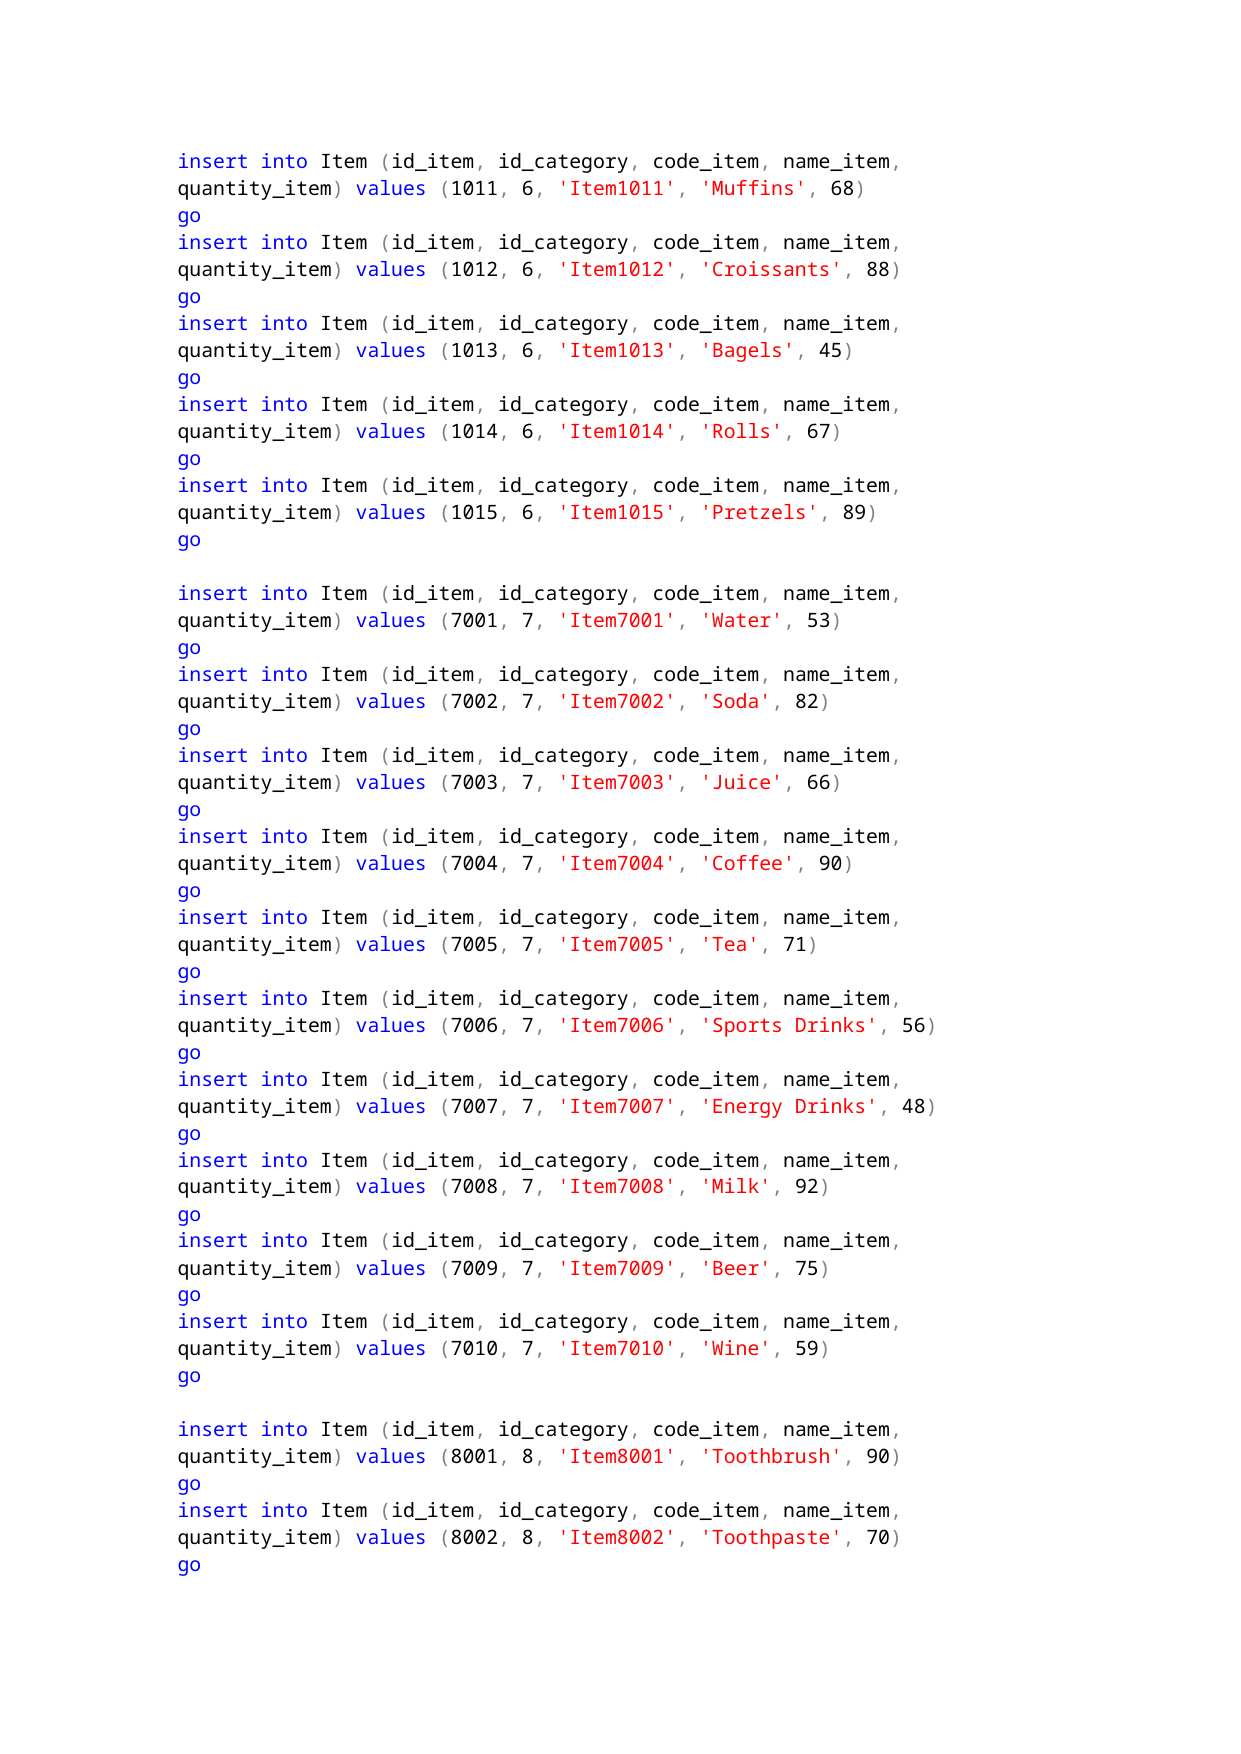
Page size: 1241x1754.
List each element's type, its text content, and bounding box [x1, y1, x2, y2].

text insert into Item (id_item, id_category, code_item, name_item, quantity_item) values (7002, 7, 'Item7002', 'Soda', 82) [177, 660, 1063, 714]
text insert into Item (id_item, id_category, code_item, name_item, quantity_item) values (7005, 7, 'Item7005', 'Tea', 71) [177, 903, 1063, 957]
text go [177, 1551, 1063, 1577]
text go [177, 1200, 1063, 1227]
text insert into Item (id_item, id_category, code_item, name_item, quantity_item) values (7004, 7, 'Item7004', 'Coffee', 90) [177, 822, 1063, 876]
text insert into Item (id_item, id_category, code_item, name_item, quantity_item) values (1012, 6, 'Item1012', 'Croissants', 88) [177, 228, 1063, 282]
text go [177, 363, 1063, 390]
text go [177, 795, 1063, 822]
text insert into Item (id_item, id_category, code_item, name_item, quantity_item) values (1014, 6, 'Item1014', 'Rolls', 67) [177, 390, 1063, 444]
text insert into Item (id_item, id_category, code_item, name_item, quantity_item) values (7003, 7, 'Item7003', 'Juice', 66) [177, 741, 1063, 795]
text go [177, 1362, 1063, 1389]
text insert into Item (id_item, id_category, code_item, name_item, quantity_item) values (1013, 6, 'Item1013', 'Bagels', 45) [177, 309, 1063, 363]
text go [177, 633, 1063, 660]
text go [177, 876, 1063, 903]
text insert into Item (id_item, id_category, code_item, name_item, quantity_item) values (7001, 7, 'Item7001', 'Water', 53) [177, 579, 1063, 633]
text go [177, 282, 1063, 309]
text go [177, 1119, 1063, 1146]
text insert into Item (id_item, id_category, code_item, name_item, quantity_item) values (1015, 6, 'Item1015', 'Pretzels', 89) [177, 471, 1063, 525]
text insert into Item (id_item, id_category, code_item, name_item, quantity_item) values (1011, 6, 'Item1011', 'Muffins', 68) [177, 148, 1063, 202]
text insert into Item (id_item, id_category, code_item, name_item, quantity_item) values (8002, 8, 'Item8002', 'Toothpaste', 70) [177, 1497, 1063, 1551]
text go [177, 444, 1063, 471]
text insert into Item (id_item, id_category, code_item, name_item, quantity_item) values (7008, 7, 'Item7008', 'Milk', 92) [177, 1146, 1063, 1200]
text insert into Item (id_item, id_category, code_item, name_item, quantity_item) values (7007, 7, 'Item7007', 'Energy Drinks', 48) [177, 1065, 1063, 1119]
text go [177, 1281, 1063, 1308]
text go [177, 714, 1063, 741]
text insert into Item (id_item, id_category, code_item, name_item, quantity_item) values (8001, 8, 'Item8001', 'Toothbrush', 90) [177, 1416, 1063, 1469]
text insert into Item (id_item, id_category, code_item, name_item, quantity_item) values (7006, 7, 'Item7006', 'Sports Drinks', 56) [177, 984, 1063, 1038]
text go [177, 1038, 1063, 1065]
text insert into Item (id_item, id_category, code_item, name_item, quantity_item) values (7009, 7, 'Item7009', 'Beer', 75) [177, 1227, 1063, 1281]
text go [177, 202, 1063, 228]
text go [177, 957, 1063, 984]
text go [177, 1469, 1063, 1497]
text go [177, 525, 1063, 552]
text insert into Item (id_item, id_category, code_item, name_item, quantity_item) values (7010, 7, 'Item7010', 'Wine', 59) [177, 1308, 1063, 1362]
